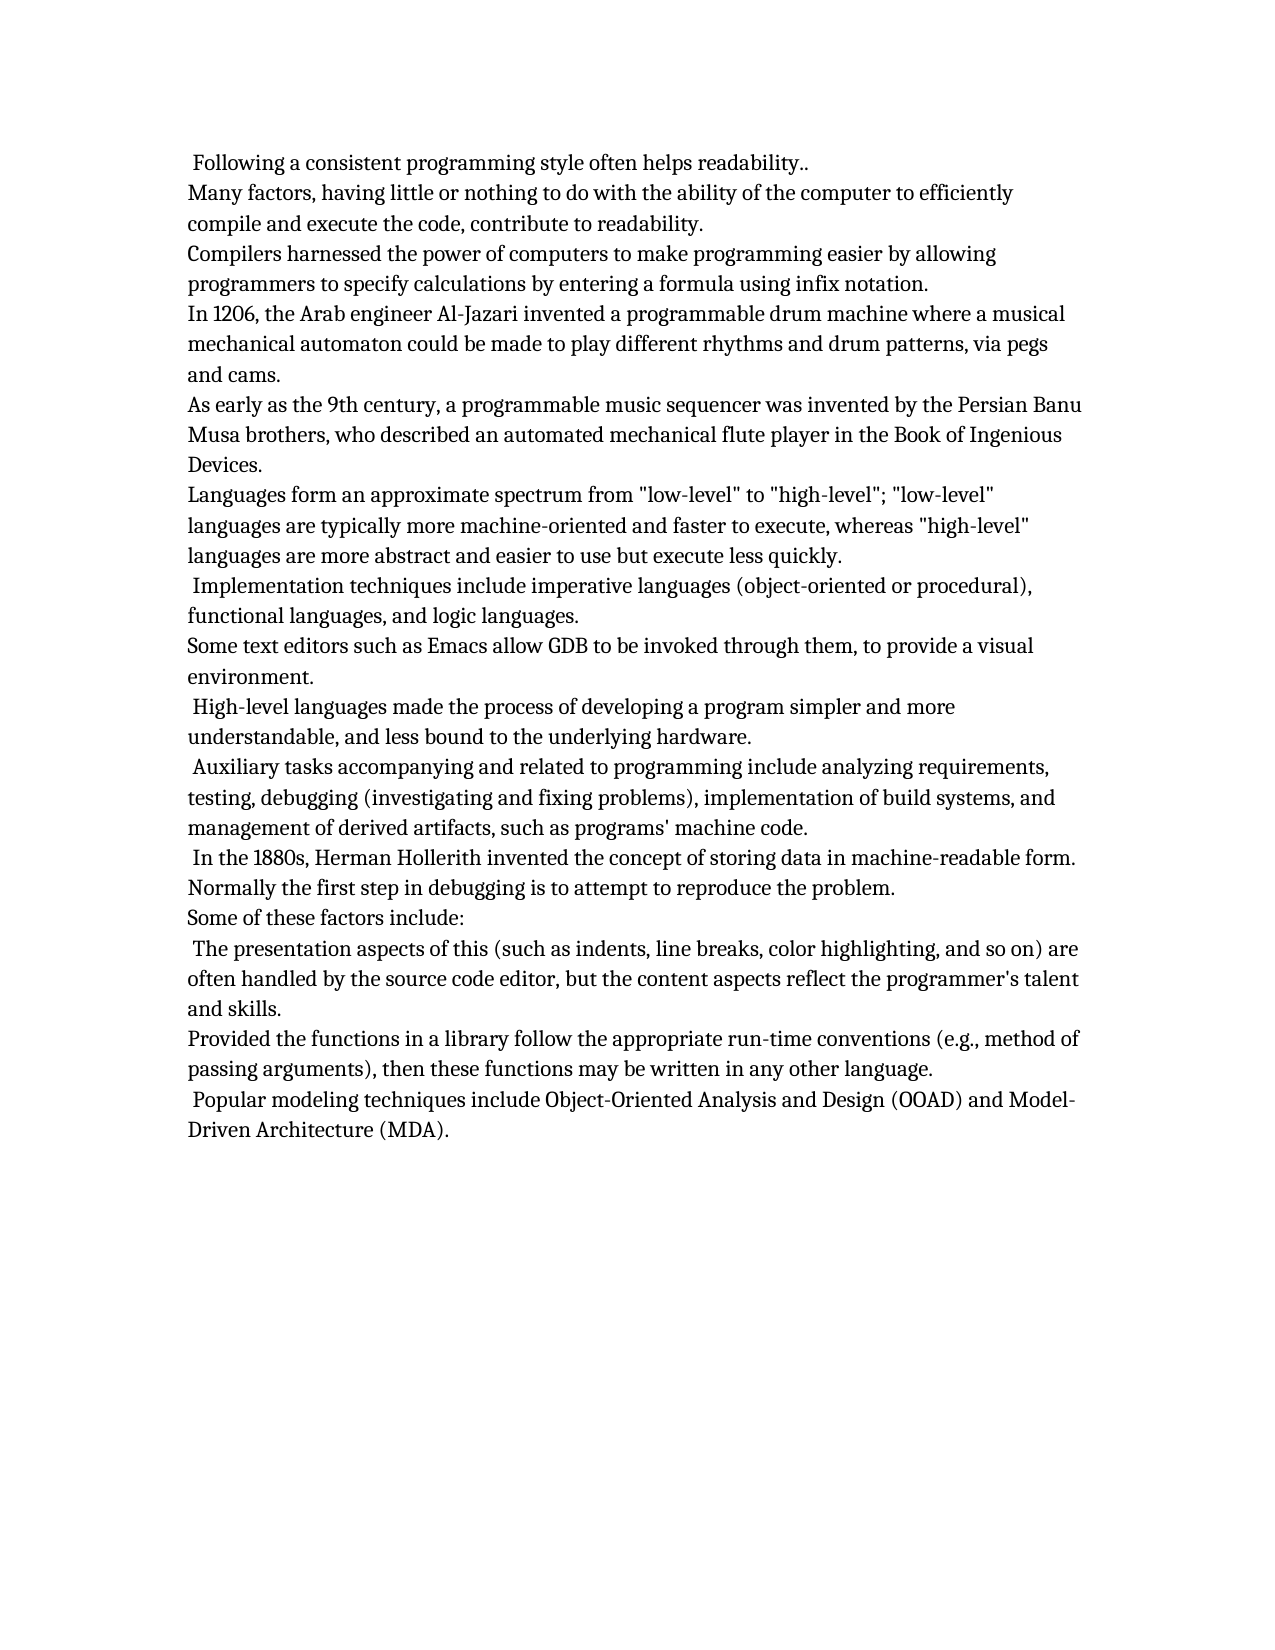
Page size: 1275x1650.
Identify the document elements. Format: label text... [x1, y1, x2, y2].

text Following a consistent programming style often helps readability.. Many factors, having little or nothing to do with the ability of the computer to efficiently compile and execute the code, contribute to readability. Compilers harnessed the power of computers to make programming easier by allowing programmers to specify calculations by entering a formula using infix notation. In 1206, the Arab engineer Al-Jazari invented a programmable drum machine where a musical mechanical automaton could be made to play different rhythms and drum patterns, via pegs and cams. As early as the 9th century, a programmable music sequencer was invented by the Persian Banu Musa brothers, who described an automated mechanical flute player in the Book of Ingenious Devices. Languages form an approximate spectrum from "low-level" to "high-level"; "low-level" languages are typically more machine-oriented and faster to execute, whereas "high-level" languages are more abstract and easier to use but execute less quickly. Implementation techniques include imperative languages (object-oriented or procedural), functional languages, and logic languages. Some text editors such as Emacs allow GDB to be invoked through them, to provide a visual environment. High-level languages made the process of developing a program simpler and more understandable, and less bound to the underlying hardware. Auxiliary tasks accompanying and related to programming include analyzing requirements, testing, debugging (investigating and fixing problems), implementation of build systems, and management of derived artifacts, such as programs' machine code. In the 1880s, Herman Hollerith invented the concept of storing data in machine-readable form. Normally the first step in debugging is to attempt to reproduce the problem. Some of these factors include: The presentation aspects of this (such as indents, line breaks, color highlighting, and so on) are often handled by the source code editor, but the content aspects reflect the programmer's talent and skills. Provided the functions in a library follow the appropriate run-time conventions (e.g., method of passing arguments), then these functions may be written in any other language. Popular modeling techniques include Object-Oriented Analysis and Design (OOAD) and Model-Driven Architecture (MDA). [187, 150, 1087, 1143]
